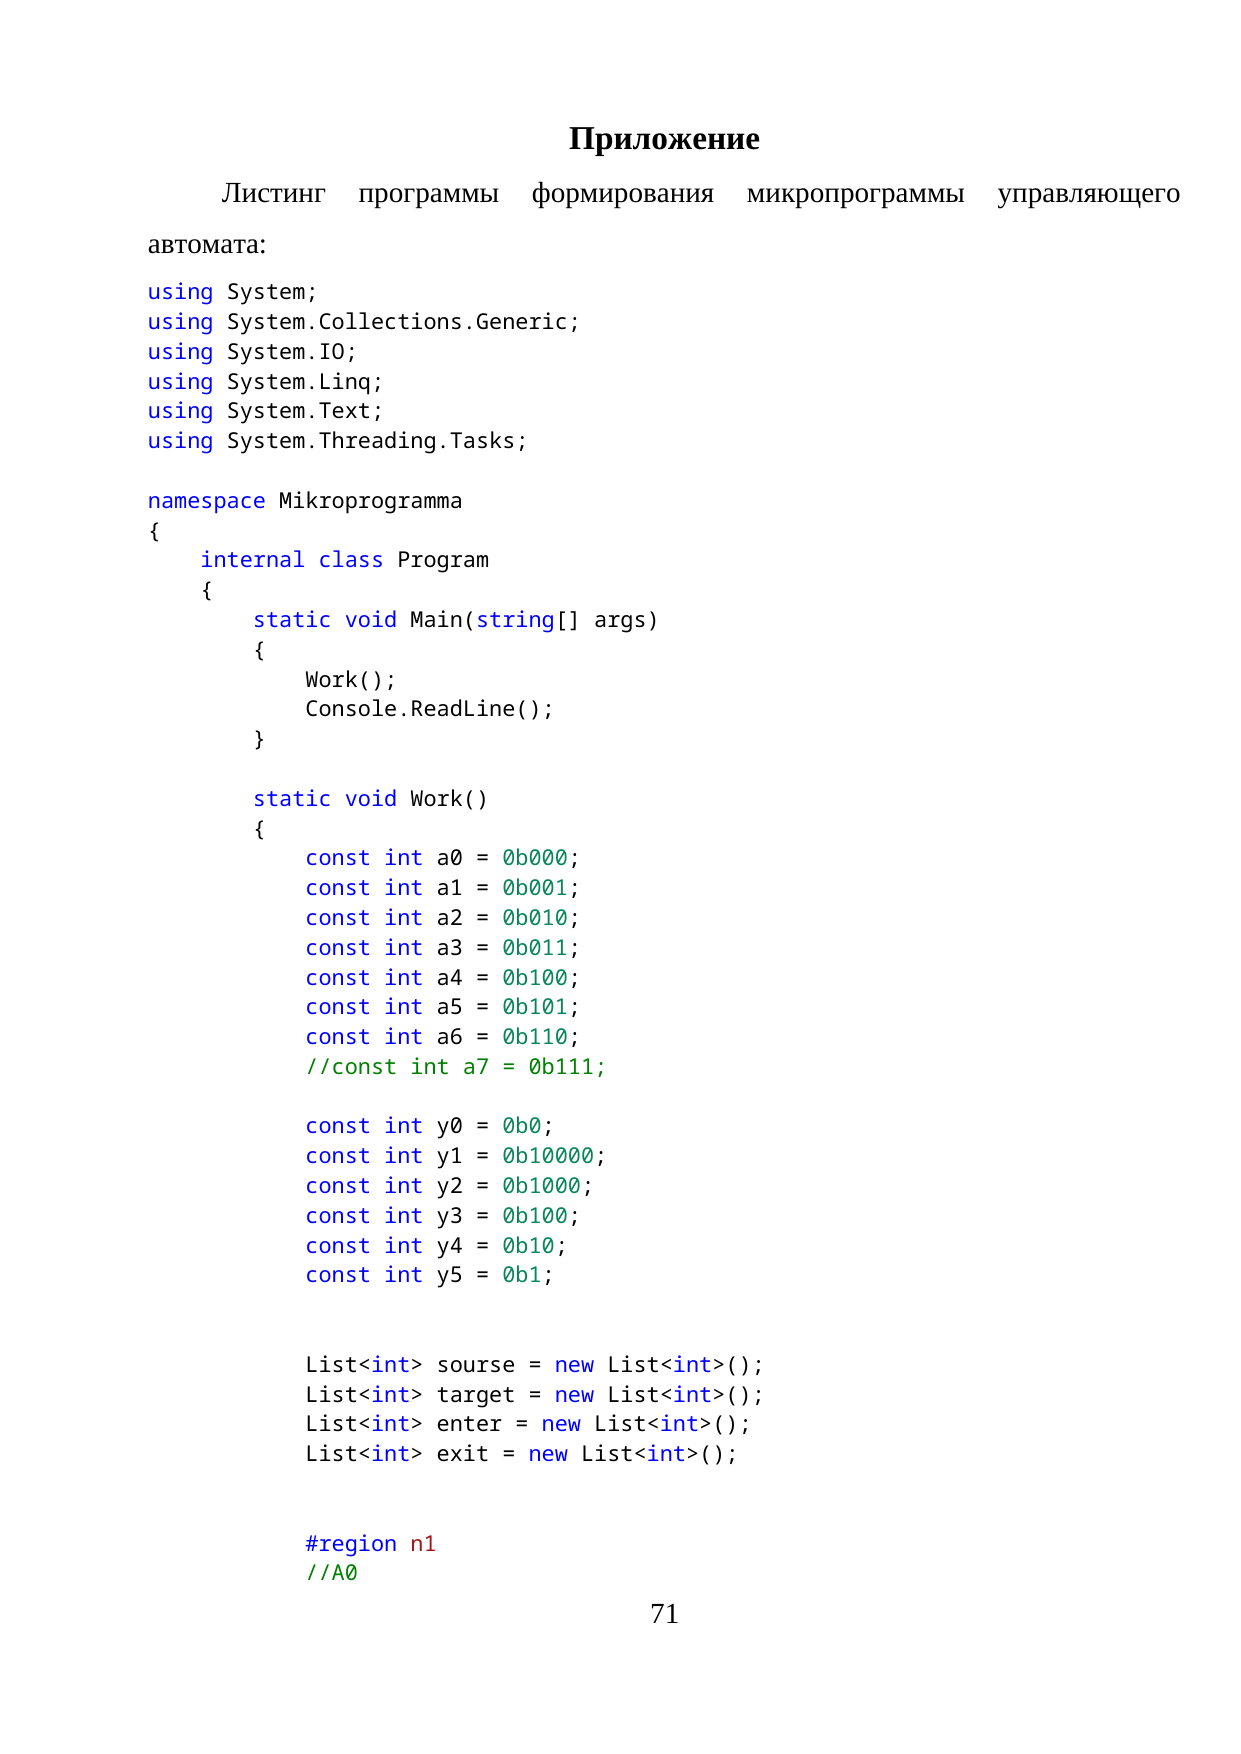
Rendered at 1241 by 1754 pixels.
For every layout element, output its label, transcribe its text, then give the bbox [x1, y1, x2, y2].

text using System; [148, 276, 1181, 306]
text using System.Threading.Tasks; [148, 425, 1181, 455]
text const int a6 = 0b110; [148, 1021, 1181, 1051]
text const int y1 = 0b10000; [148, 1140, 1181, 1170]
text List<int> target = new List<int>(); [148, 1378, 1181, 1408]
text const int y0 = 0b0; [148, 1110, 1181, 1140]
text const int a4 = 0b100; [148, 961, 1181, 991]
text const int y4 = 0b10; [148, 1229, 1181, 1259]
text internal class Program [148, 544, 1181, 574]
text using System.Collections.Generic; [148, 306, 1181, 336]
text const int a1 = 0b001; [148, 872, 1181, 902]
text const int a5 = 0b101; [148, 991, 1181, 1021]
text static void Work() [148, 783, 1181, 812]
text static void Main(string[] args) [148, 604, 1181, 634]
text using System.Text; [148, 395, 1181, 425]
text const int a3 = 0b011; [148, 932, 1181, 961]
text //const int a7 = 0b111; [148, 1051, 1181, 1081]
text List<int> exit = new List<int>(); [148, 1438, 1181, 1468]
text { [148, 514, 1181, 544]
text Листинг программы формирования микропрограммы управляющего автомата: [148, 176, 1181, 259]
text } [148, 723, 1181, 753]
text Console.ReadLine(); [148, 693, 1181, 723]
text const int y5 = 0b1; [148, 1259, 1181, 1289]
text namespace Mikroprogramma [148, 485, 1181, 514]
text using System.Linq; [148, 366, 1181, 395]
text const int a0 = 0b000; [148, 842, 1181, 872]
text List<int> enter = new List<int>(); [148, 1408, 1181, 1438]
text { [148, 574, 1181, 604]
text { [148, 634, 1181, 663]
text const int y3 = 0b100; [148, 1200, 1181, 1229]
text List<int> sourse = new List<int>(); [148, 1349, 1181, 1378]
text //A0 [148, 1557, 1181, 1587]
text using System.IO; [148, 336, 1181, 366]
text const int y2 = 0b1000; [148, 1170, 1181, 1200]
subtitle Приложение [148, 118, 1181, 156]
text #region n1 [148, 1527, 1181, 1557]
text Work(); [148, 663, 1181, 693]
text const int a2 = 0b010; [148, 902, 1181, 932]
text { [148, 812, 1181, 842]
